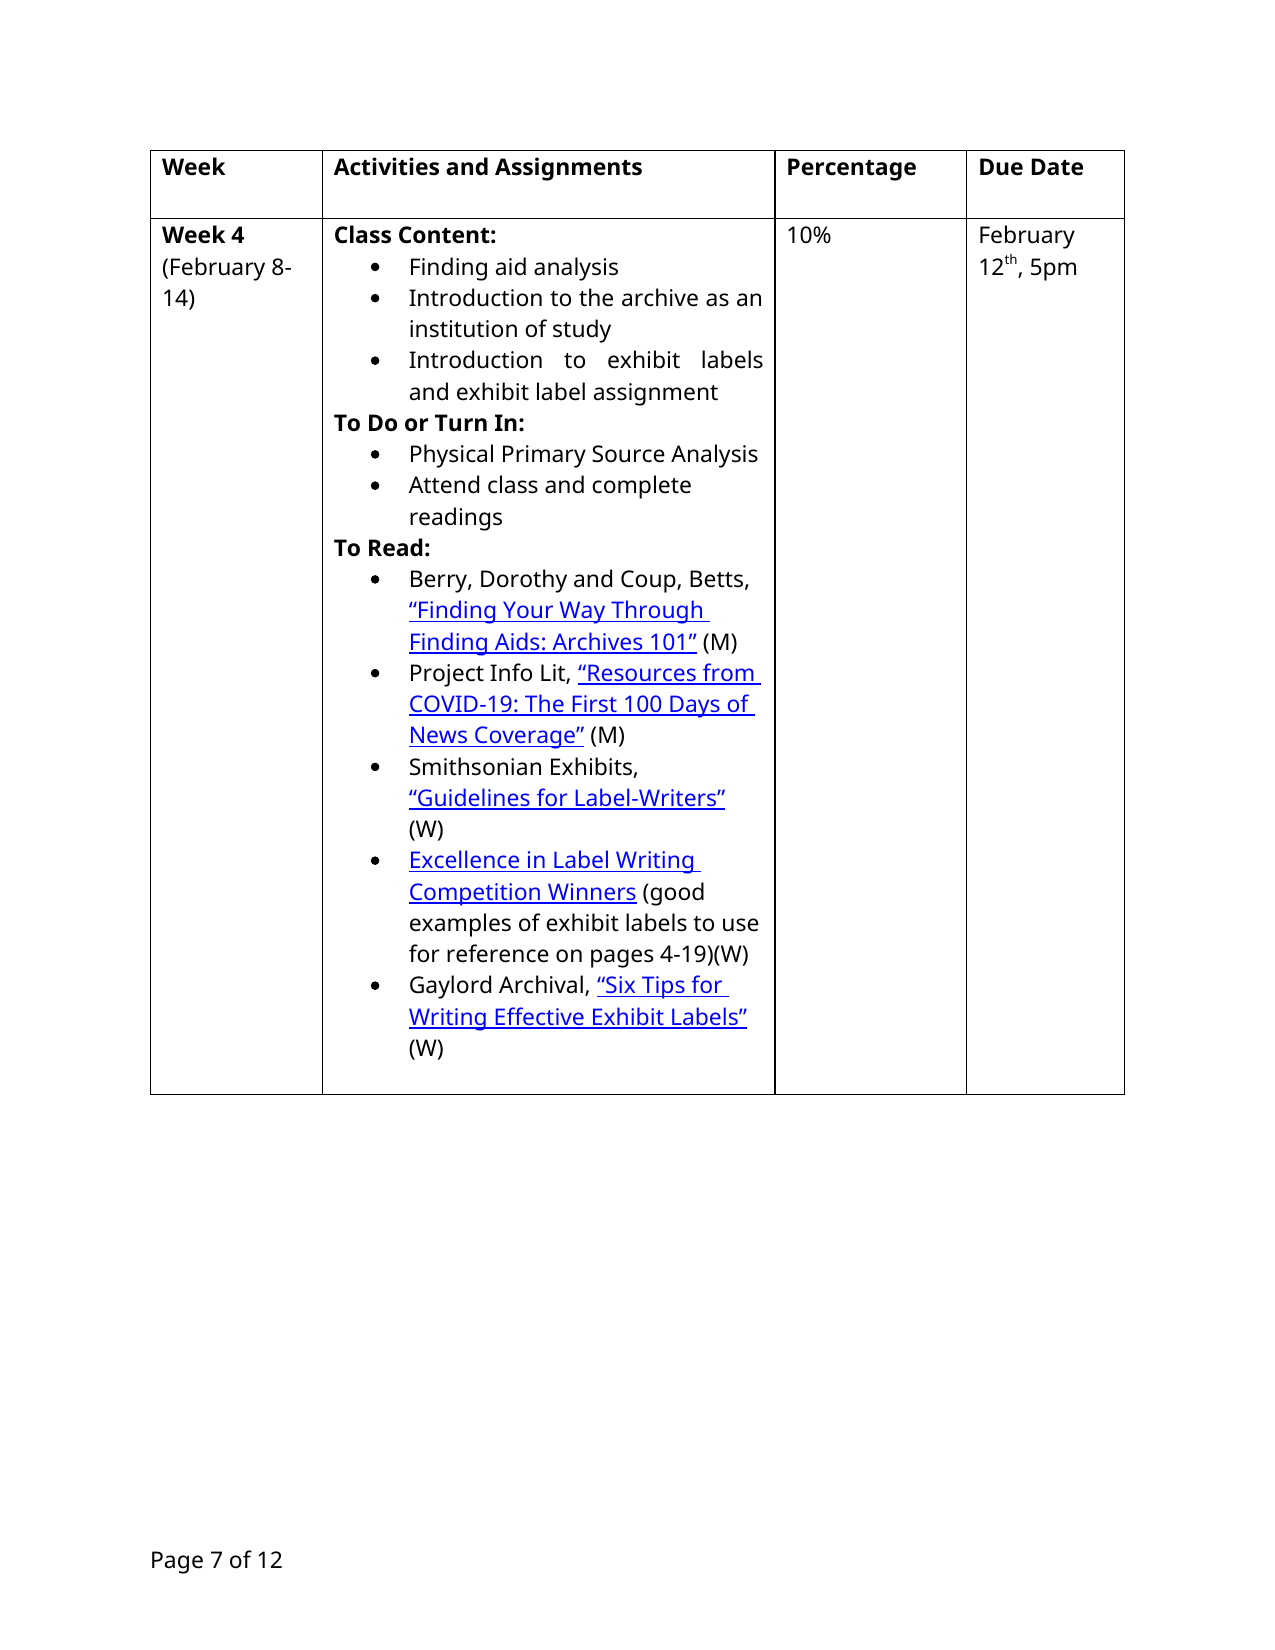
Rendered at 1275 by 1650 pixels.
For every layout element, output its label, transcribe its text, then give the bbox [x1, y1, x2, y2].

table_cell Class Content: Finding aid analysis Introduction to the archive as an institution of study Introduction to exhibit labels and exhibit label assignment To Do or Turn In: Physical Primary Source Analysis Attend class and complete readings To Read: Berry, Dorothy and Coup, Betts, “Finding Your Way Through Finding Aids: Archives 101” (M) Project Info Lit, “Resources from COVID-19: The First 100 Days of News Coverage” (M) Smithsonian Exhibits, “Guidelines for Label-Writers” (W) Excellence in Label Writing Competition Winners (good examples of exhibit labels to use for reference on pages 4-19)(W) Gaylord Archival, “Six Tips for Writing Effective Exhibit Labels” (W) [323, 219, 774, 1094]
table_header Week [151, 151, 322, 218]
table_header Activities and Assignments [323, 151, 774, 218]
table_cell 10% [776, 219, 966, 1094]
table_cell February 12th, 5pm [967, 219, 1124, 1094]
table_cell Week 4 (February 8-14) [151, 219, 322, 1094]
table_header Due Date [967, 151, 1124, 218]
table_header Percentage [776, 151, 966, 218]
